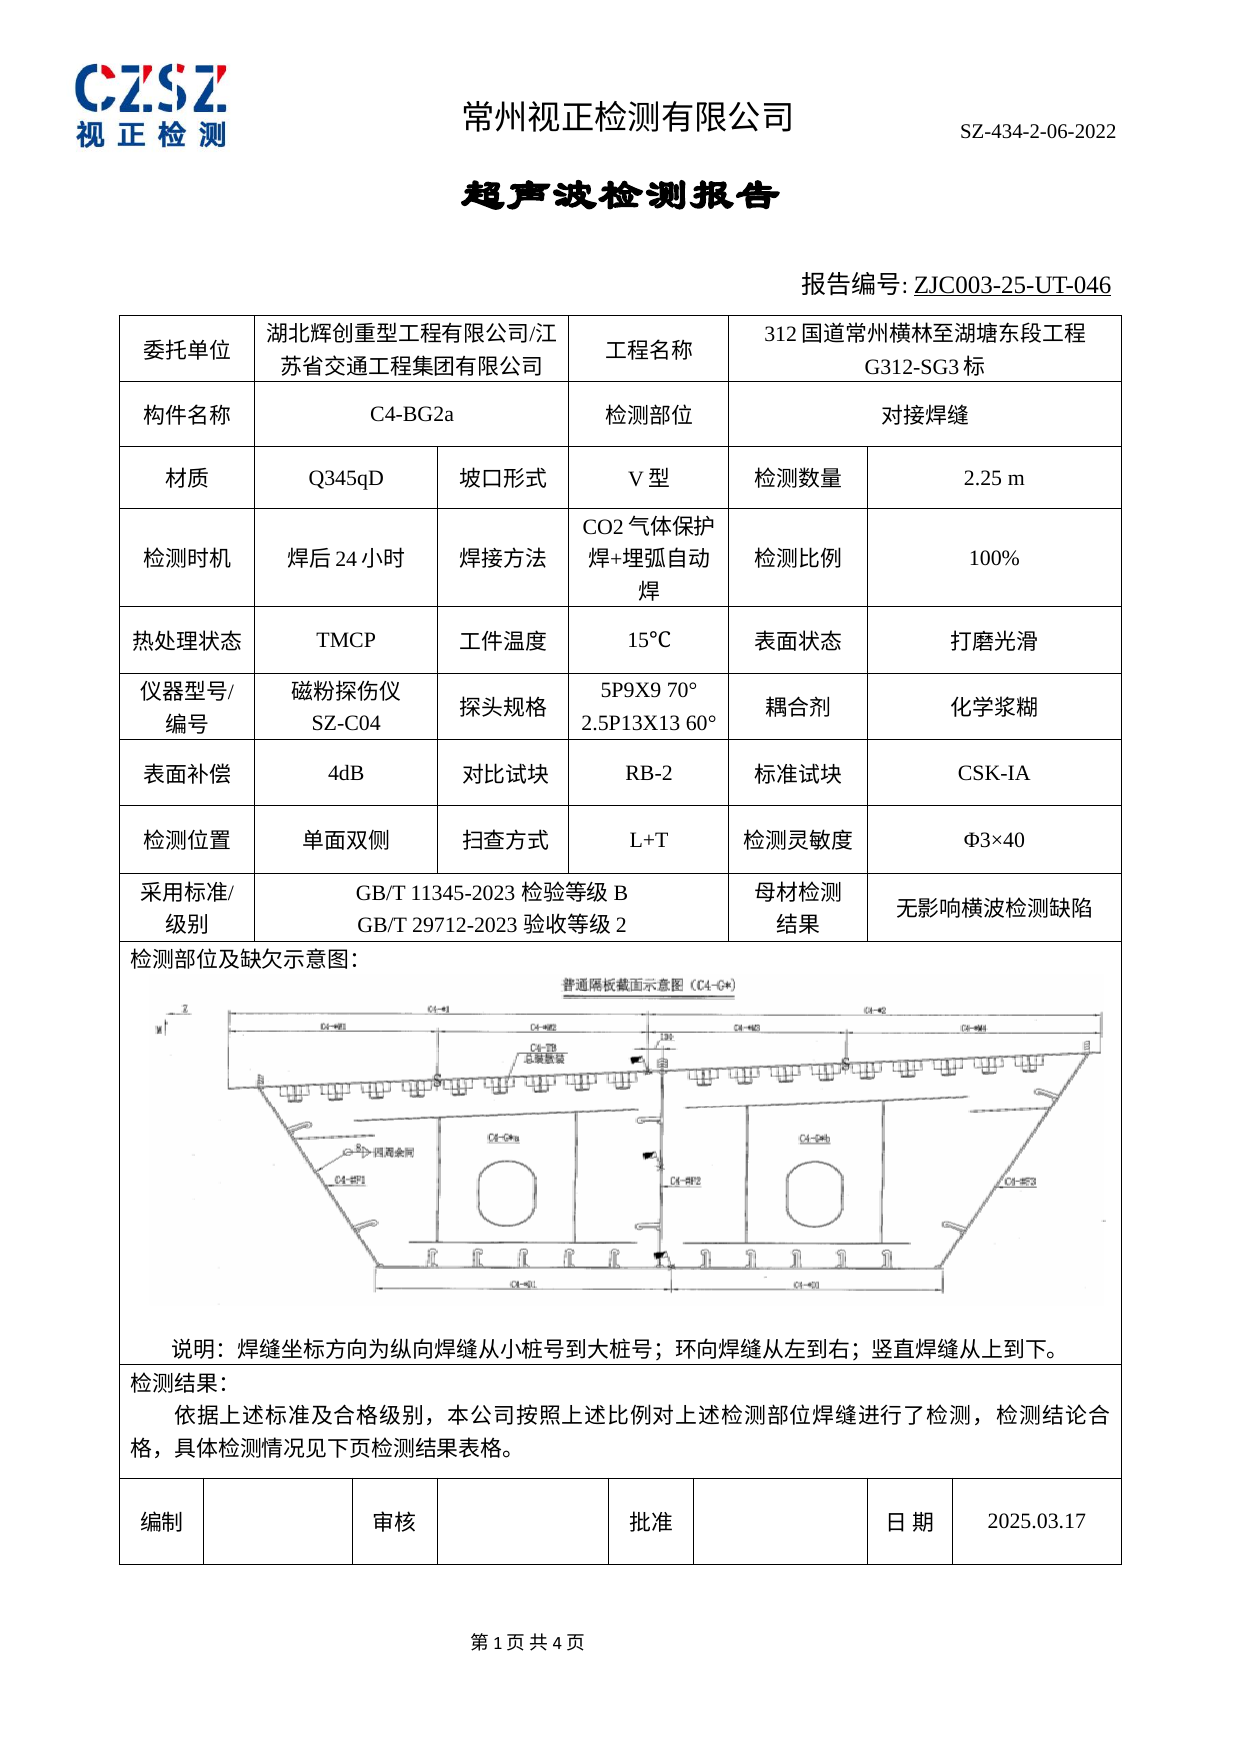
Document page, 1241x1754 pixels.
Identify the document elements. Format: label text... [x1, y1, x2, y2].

table_cell [204, 1479, 352, 1564]
table_cell 检测部位 [569, 382, 728, 446]
picture [66, 51, 234, 153]
table_cell 100% [868, 509, 1121, 606]
table_cell 焊后24小时 [255, 509, 437, 606]
table_cell 构件名称 [120, 382, 254, 446]
table_cell 打磨光滑 [868, 607, 1121, 672]
table_cell TMCP [255, 607, 437, 672]
table_cell 编制 [120, 1479, 203, 1564]
table_cell 检测结果： 依据上述标准及合格级别，本公司按照上述比例对上述检测部位焊缝进行了检测，检测结论合格，具体检测情况见下页检测结果表格。 [120, 1365, 1121, 1477]
table_cell 批准 [609, 1479, 693, 1564]
table_cell 坡口形式 [438, 447, 568, 507]
table_cell 仪器型号/ 编号 [120, 674, 254, 739]
table_cell 工件温度 [438, 607, 568, 672]
table_cell 检测比例 [729, 509, 867, 606]
table_cell 日 期 [868, 1479, 952, 1564]
table_cell 2025.03.17 [953, 1479, 1121, 1564]
table_cell 磁粉探伤仪 SZ-C04 [255, 674, 437, 739]
table_cell 检测部位及缺欠示意图： 说明：焊缝坐标方向为纵向焊缝从小桩号到大桩号；环向焊缝从左到右；竖直焊缝从上到下。 [120, 942, 1121, 1364]
table_cell 表面补偿 [120, 740, 254, 805]
table_cell 材质 [120, 447, 254, 507]
table_header 湖北辉创重型工程有限公司/江苏省交通工程集团有限公司 [255, 316, 568, 381]
table_cell 标准试块 [729, 740, 867, 805]
table_cell 15℃ [569, 607, 728, 672]
table_header 工程名称 [569, 316, 728, 381]
table_cell L+T [569, 806, 728, 872]
table_cell GB/T 11345-2023 检验等级 B GB/T 29712-2023 验收等级 2 [255, 874, 728, 941]
table_cell [438, 1479, 608, 1564]
table_header 312国道常州横林至湖塘东段工程G312-SG3标 [729, 316, 1121, 381]
table_cell 无影响横波检测缺陷 [868, 874, 1121, 941]
table_cell 对比试块 [438, 740, 568, 805]
table_cell V型 [569, 447, 728, 507]
table_cell 检测时机 [120, 509, 254, 606]
table_cell 对接焊缝 [729, 382, 1121, 446]
table_cell C4-BG2a [255, 382, 568, 446]
table_header 委托单位 [120, 316, 254, 381]
table_cell 5P9X9 70° 2.5P13X13 60° [569, 674, 728, 739]
table_cell 母材检测 结果 [729, 874, 867, 941]
table_cell Q345qD [255, 447, 437, 507]
table_cell 单面双侧 [255, 806, 437, 872]
table_cell 热处理状态 [120, 607, 254, 672]
table_cell 检测位置 [120, 806, 254, 872]
table_cell Φ3×40 [868, 806, 1121, 872]
picture [149, 974, 1106, 1306]
table_cell 4dB [255, 740, 437, 805]
table_cell RB-2 [569, 740, 728, 805]
table_cell 扫查方式 [438, 806, 568, 872]
table_cell CO2气体保护焊+埋弧自动焊 [569, 509, 728, 606]
table_cell 焊接方法 [438, 509, 568, 606]
table_cell 审核 [353, 1479, 437, 1564]
table_cell 耦合剂 [729, 674, 867, 739]
table_cell 2.25 m [868, 447, 1121, 507]
table_cell 表面状态 [729, 607, 867, 672]
table_cell 检测数量 [729, 447, 867, 507]
table_cell CSK-IA [868, 740, 1121, 805]
table_cell 检测灵敏度 [729, 806, 867, 872]
table_cell 探头规格 [438, 674, 568, 739]
table_cell 采用标准/ 级别 [120, 874, 254, 941]
table_cell 化学浆糊 [868, 674, 1121, 739]
text 超声波检测报告 [112, 162, 1128, 227]
table_cell [694, 1479, 867, 1564]
text 报告编号: ZJC003-25-UT-046 [112, 250, 1111, 315]
